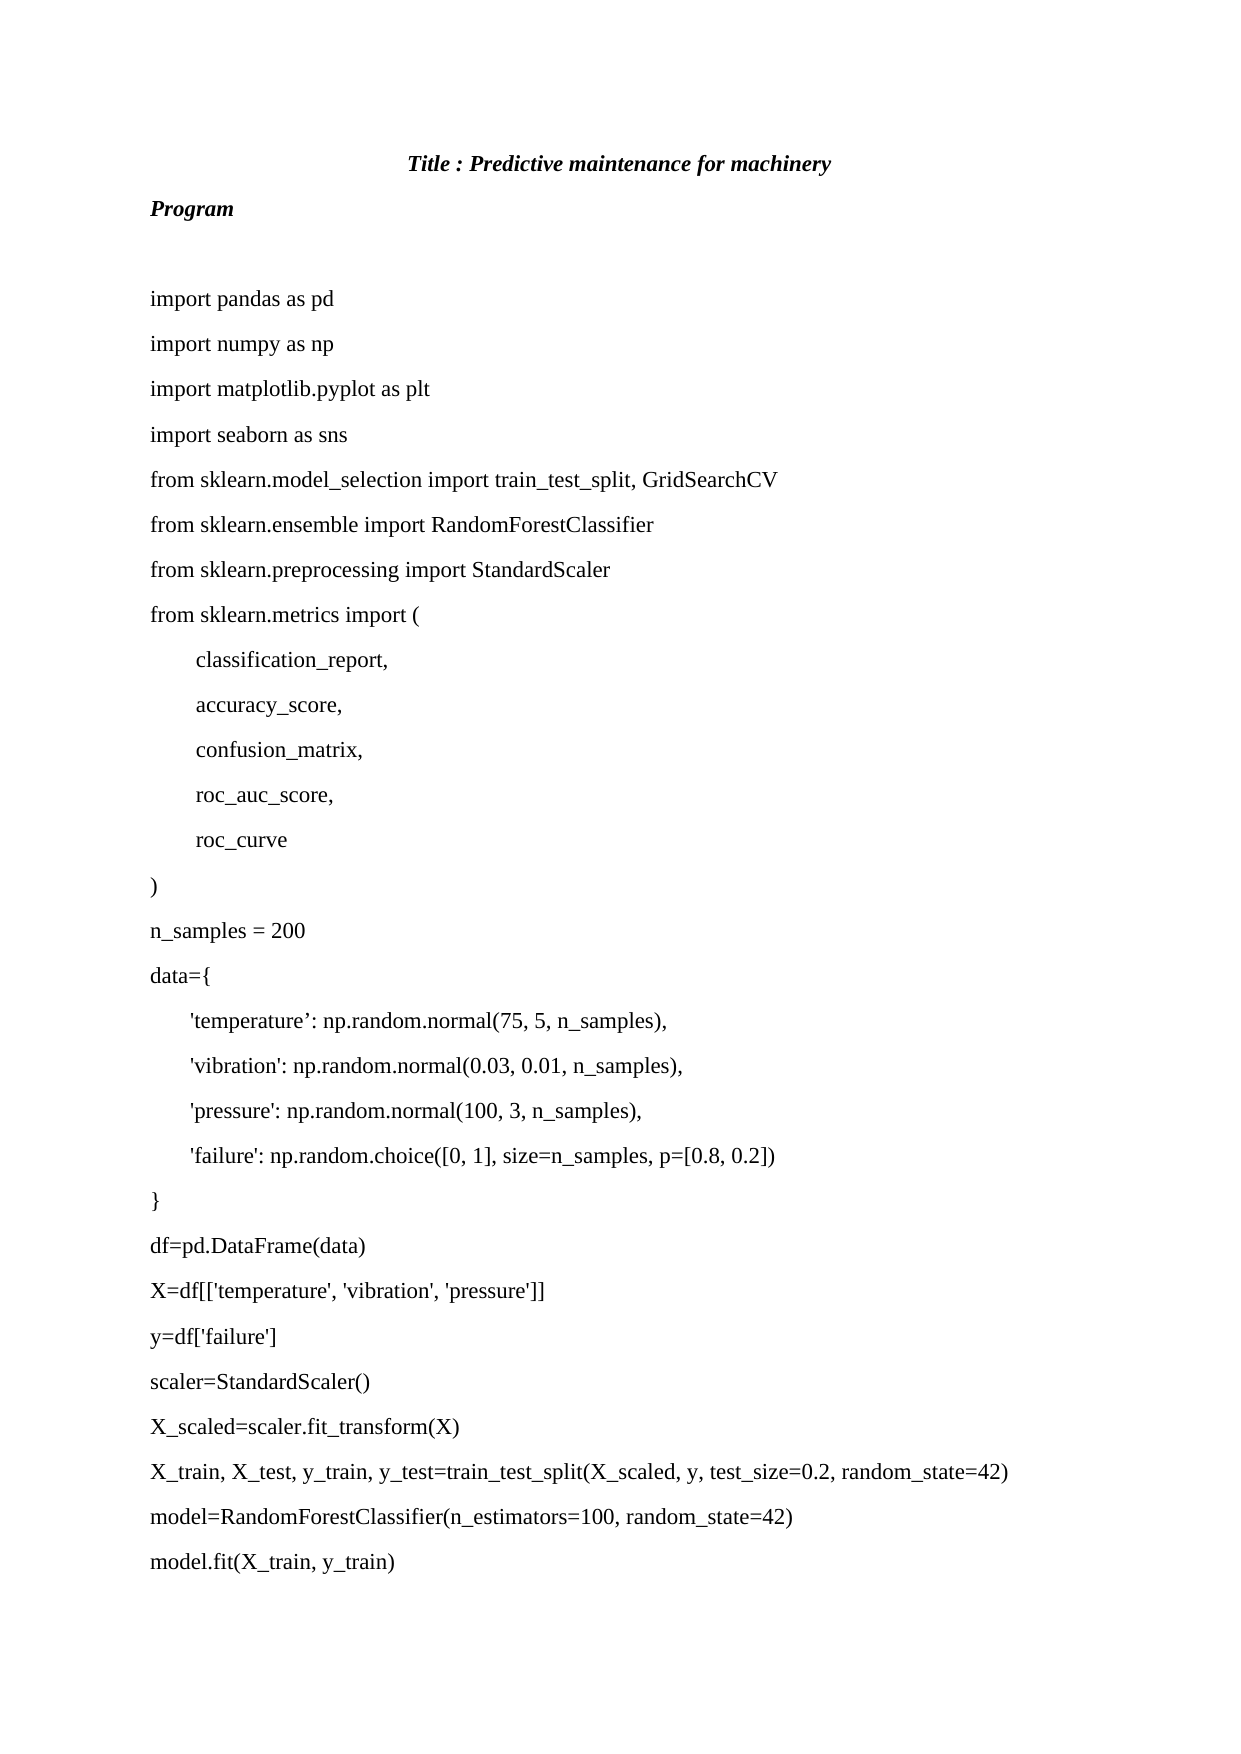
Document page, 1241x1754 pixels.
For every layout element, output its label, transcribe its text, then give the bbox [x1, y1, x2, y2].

text import pandas as pd [150, 285, 1090, 312]
text import seaborn as sns [150, 421, 1090, 447]
text data={ [150, 962, 1090, 988]
text } [150, 1187, 1090, 1214]
text import matplotlib.pyplot as plt [150, 376, 1090, 402]
text X_scaled=scaler.fit_transform(X) [150, 1413, 1090, 1439]
text df=pd.DataFrame(data) [150, 1232, 1090, 1259]
text scaler=StandardScaler() [150, 1368, 1090, 1394]
text 'failure': np.random.choice([0, 1], size=n_samples, p=[0.8, 0.2]) [150, 1142, 1090, 1169]
text roc_curve [150, 827, 1090, 853]
text from sklearn.preprocessing import StandardScaler [150, 556, 1090, 582]
text 'vibration': np.random.normal(0.03, 0.01, n_samples), [150, 1052, 1090, 1078]
text X=df[['temperature', 'vibration', 'pressure']] [150, 1278, 1090, 1304]
text confusion_matrix, [150, 736, 1090, 763]
text Title : Predictive maintenance for machinery [150, 150, 1090, 176]
text from sklearn.model_selection import train_test_split, GridSearchCV [150, 466, 1090, 492]
text roc_auc_score, [150, 781, 1090, 808]
text X_train, X_test, y_train, y_test=train_test_split(X_scaled, y, test_size=0.2, random_state=42) [150, 1458, 1090, 1484]
text 'temperature’: np.random.normal(75, 5, n_samples), [150, 1007, 1090, 1033]
text model=RandomForestClassifier(n_estimators=100, random_state=42) [150, 1503, 1090, 1529]
text ) [150, 872, 1090, 898]
text from sklearn.metrics import ( [150, 601, 1090, 627]
text y=df['failure'] [150, 1323, 1090, 1349]
text n_samples = 200 [150, 917, 1090, 943]
text model.fit(X_train, y_train) [150, 1548, 1090, 1574]
text from sklearn.ensemble import RandomForestClassifier [150, 511, 1090, 537]
text 'pressure': np.random.normal(100, 3, n_samples), [150, 1097, 1090, 1123]
text import numpy as np [150, 330, 1090, 357]
text classification_report, [150, 646, 1090, 672]
text accuracy_score, [150, 691, 1090, 718]
text Program [150, 195, 1090, 221]
